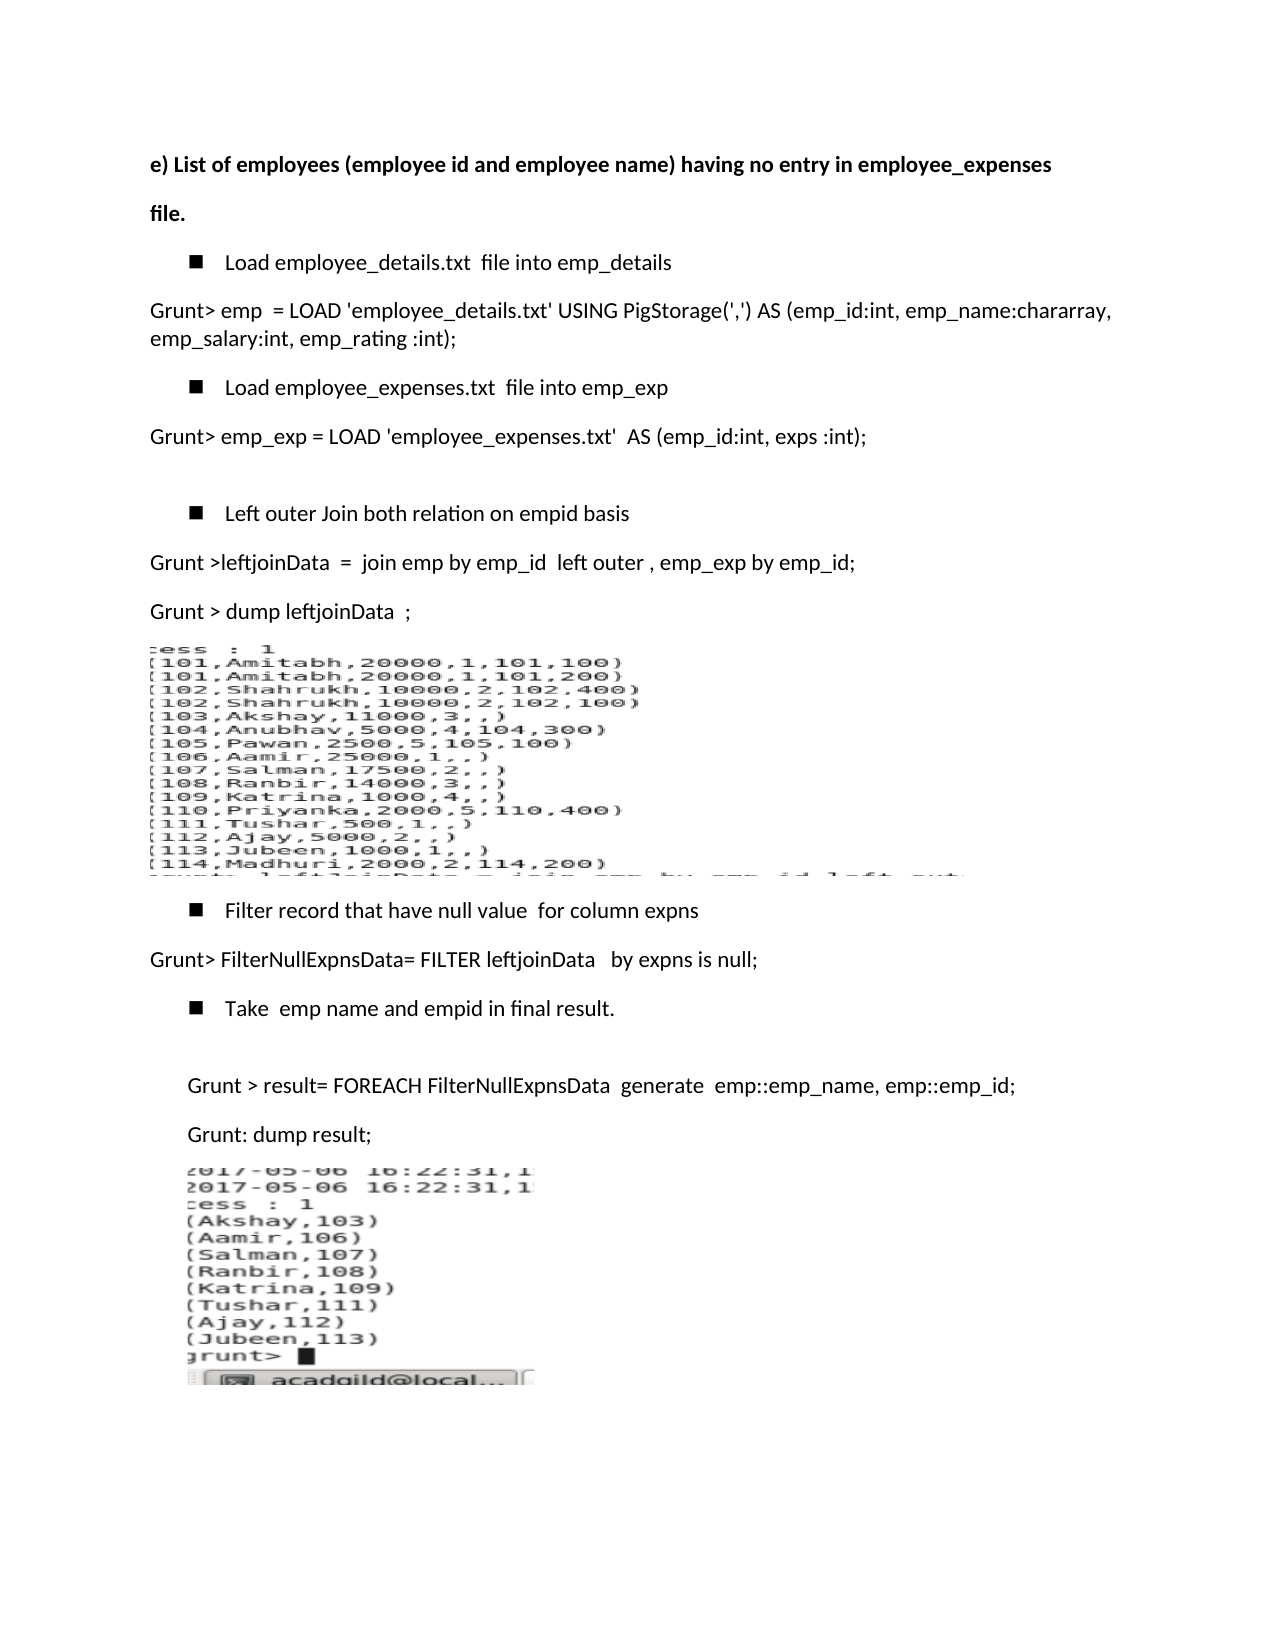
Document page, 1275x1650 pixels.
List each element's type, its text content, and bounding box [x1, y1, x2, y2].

list Left outer Join both relation on empid basis [187, 499, 1125, 527]
picture [150, 645, 964, 876]
list Take emp name and empid in final result. [187, 994, 1125, 1022]
text Grunt >leftjoinData = join emp by emp_id left outer , emp_exp by emp_id; [150, 548, 1125, 576]
list Filter record that have null value for column expns [187, 896, 1125, 924]
text Grunt > dump leftjoinData ; [150, 597, 1125, 625]
text file. [150, 199, 1125, 227]
text Grunt> emp_exp = LOAD 'employee_expenses.txt' AS (emp_id:int, exps :int); [150, 422, 1125, 450]
text e) List of employees (employee id and employee name) having no entry in employee_expenses [150, 150, 1125, 178]
list Load employee_expenses.txt file into emp_exp [187, 373, 1125, 401]
text Grunt> FilterNullExpnsData= FILTER leftjoinData by expns is null; [150, 945, 1125, 973]
text Grunt> emp = LOAD 'employee_details.txt' USING PigStorage(',') AS (emp_id:int, emp_name:chararray, emp_salary:int, emp_rating :int); [150, 297, 1125, 353]
text Grunt: dump result; [150, 1120, 1125, 1148]
text Grunt > result= FOREACH FilterNullExpnsData generate emp::emp_name, emp::emp_id; [150, 1071, 1125, 1099]
picture [187, 1168, 535, 1385]
list Load employee_details.txt file into emp_details [187, 248, 1125, 276]
